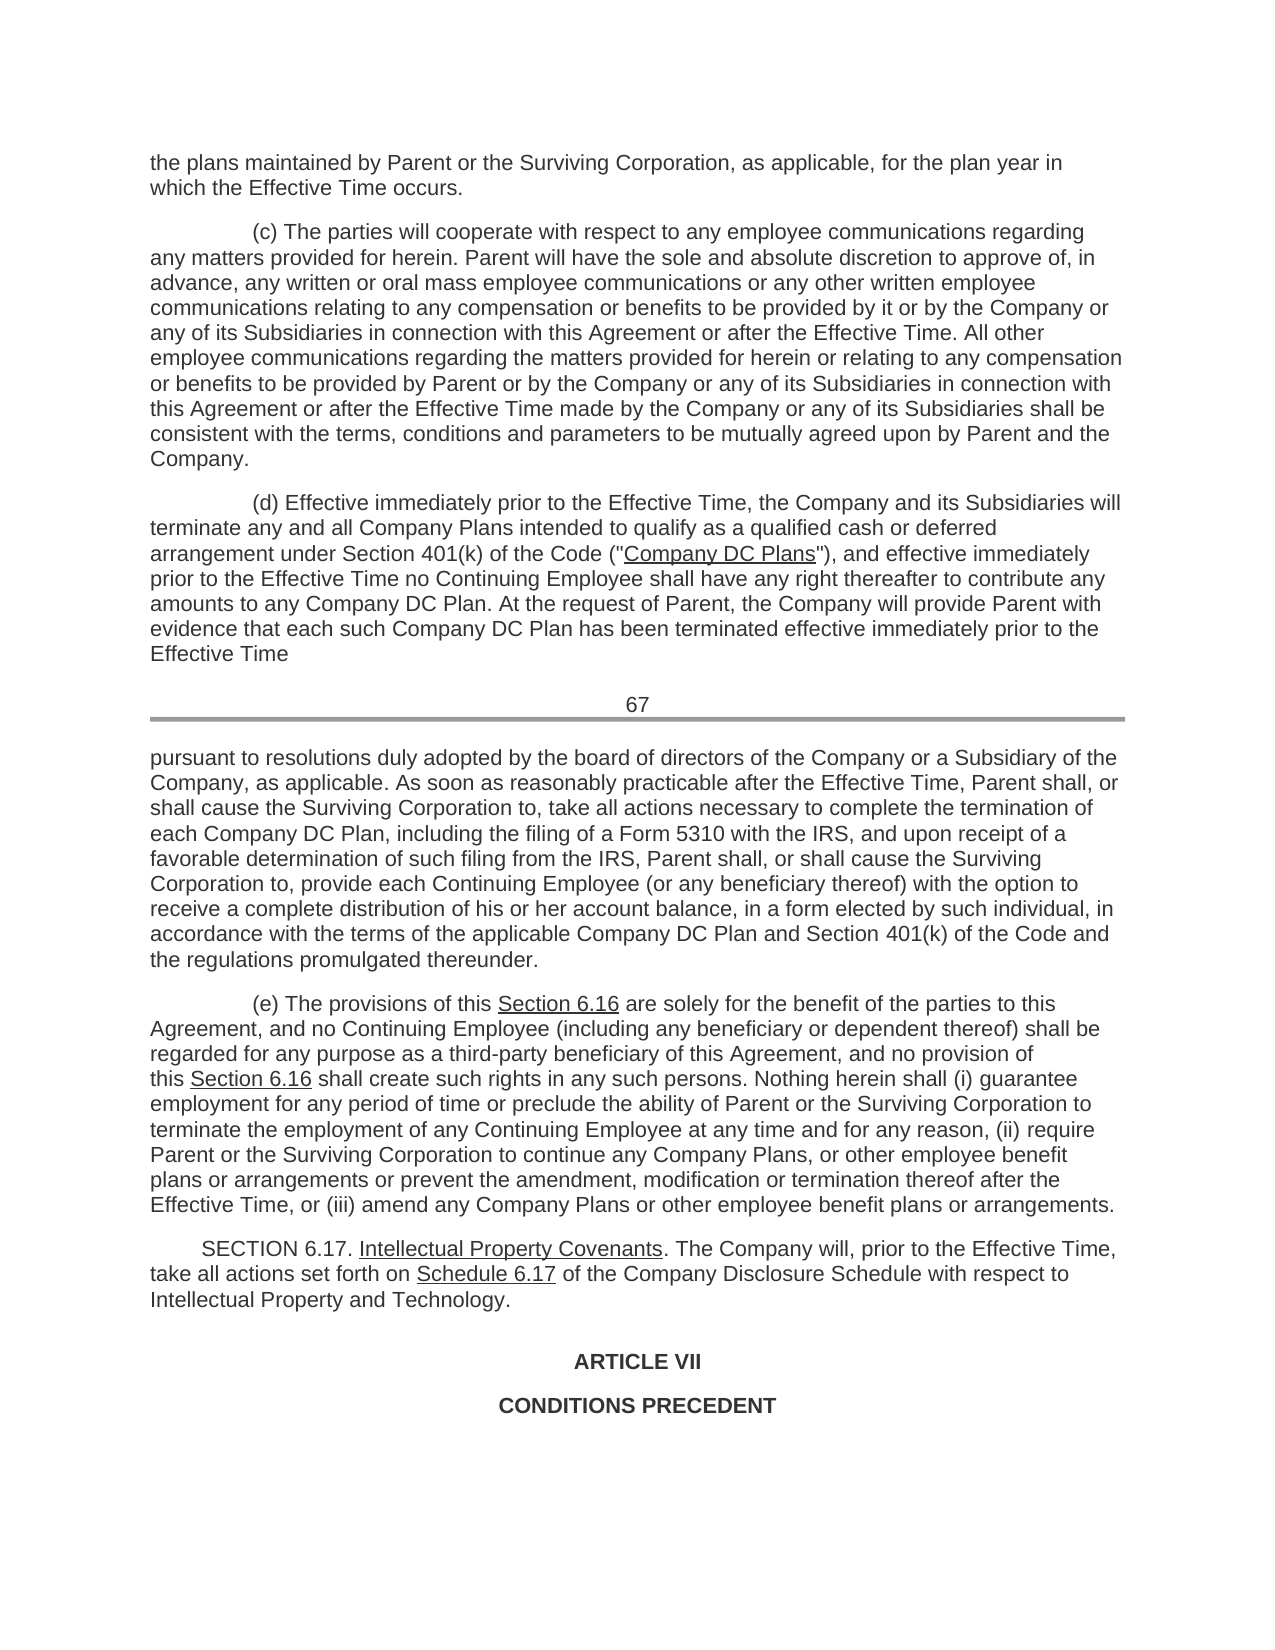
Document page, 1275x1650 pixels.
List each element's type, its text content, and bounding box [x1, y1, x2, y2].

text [150, 150, 1125, 200]
text ARTICLE VII [150, 1349, 1125, 1374]
text (e) The provisions of this Section 6.16 are solely for the benefit of the parties to this Agreement, and no Continuing Employee (including any beneficiary or dependent thereof) shall be regarded for any purpose as a third-party beneficiary of this Agreement, and no provision of this Section 6.16 shall create such rights in any such persons. Nothing herein shall (i) guarantee employment for any period of time or preclude the ability of Parent or the Surviving Corporation to terminate the employment of any Continuing Employee at any time and for any reason, (ii) require Parent or the Surviving Corporation to continue any Company Plans, or other employee benefit plans or arrangements or prevent the amendment, modification or termination thereof after the Effective Time, or (iii) amend any Company Plans or other employee benefit plans or arrangements. [150, 991, 1125, 1217]
text 67 [150, 692, 1125, 716]
text (c) The parties will cooperate with respect to any employee communications regarding any matters provided for herein. Parent will have the sole and absolute discretion to approve of, in advance, any written or oral mass employee communications or any other written employee communications relating to any compensation or benefits to be provided by it or by the Company or any of its Subsidiaries in connection with this Agreement or after the Effective Time. All other employee communications regarding the matters provided for herein or relating to any compensation or benefits to be provided by Parent or by the Company or any of its Subsidiaries in connection with this Agreement or after the Effective Time made by the Company or any of its Subsidiaries shall be consistent with the terms, conditions and parameters to be mutually agreed upon by Parent and the Company. [150, 219, 1125, 471]
text SECTION 6.17. Intellectual Property Covenants. The Company will, prior to the Effective Time, take all actions set forth on Schedule 6.17 of the Company Disclosure Schedule with respect to Intellectual Property and Technology. [150, 1236, 1125, 1312]
text CONDITIONS PRECEDENT [150, 1393, 1125, 1418]
text pursuant to resolutions duly adopted by the board of directors of the Company or a Subsidiary of the Company, as applicable. As soon as reasonably practicable after the Effective Time, Parent shall, or shall cause the Surviving Corporation to, take all actions necessary to complete the termination of each Company DC Plan, including the filing of a Form 5310 with the IRS, and upon receipt of a favorable determination of such filing from the IRS, Parent shall, or shall cause the Surviving Corporation to, provide each Continuing Employee (or any beneficiary thereof) with the option to receive a complete distribution of his or her account balance, in a form elected by such individual, in accordance with the terms of the applicable Company DC Plan and Section 401(k) of the Code and the regulations promulgated thereunder. [150, 745, 1125, 972]
text (d) Effective immediately prior to the Effective Time, the Company and its Subsidiaries will terminate any and all Company Plans intended to qualify as a qualified cash or deferred arrangement under Section 401(k) of the Code ("Company DC Plans"), and effective immediately prior to the Effective Time no Continuing Employee shall have any right thereafter to contribute any amounts to any Company DC Plan. At the request of Parent, the Company will provide Parent with evidence that each such Company DC Plan has been terminated effective immediately prior to the Effective Time [150, 490, 1125, 666]
